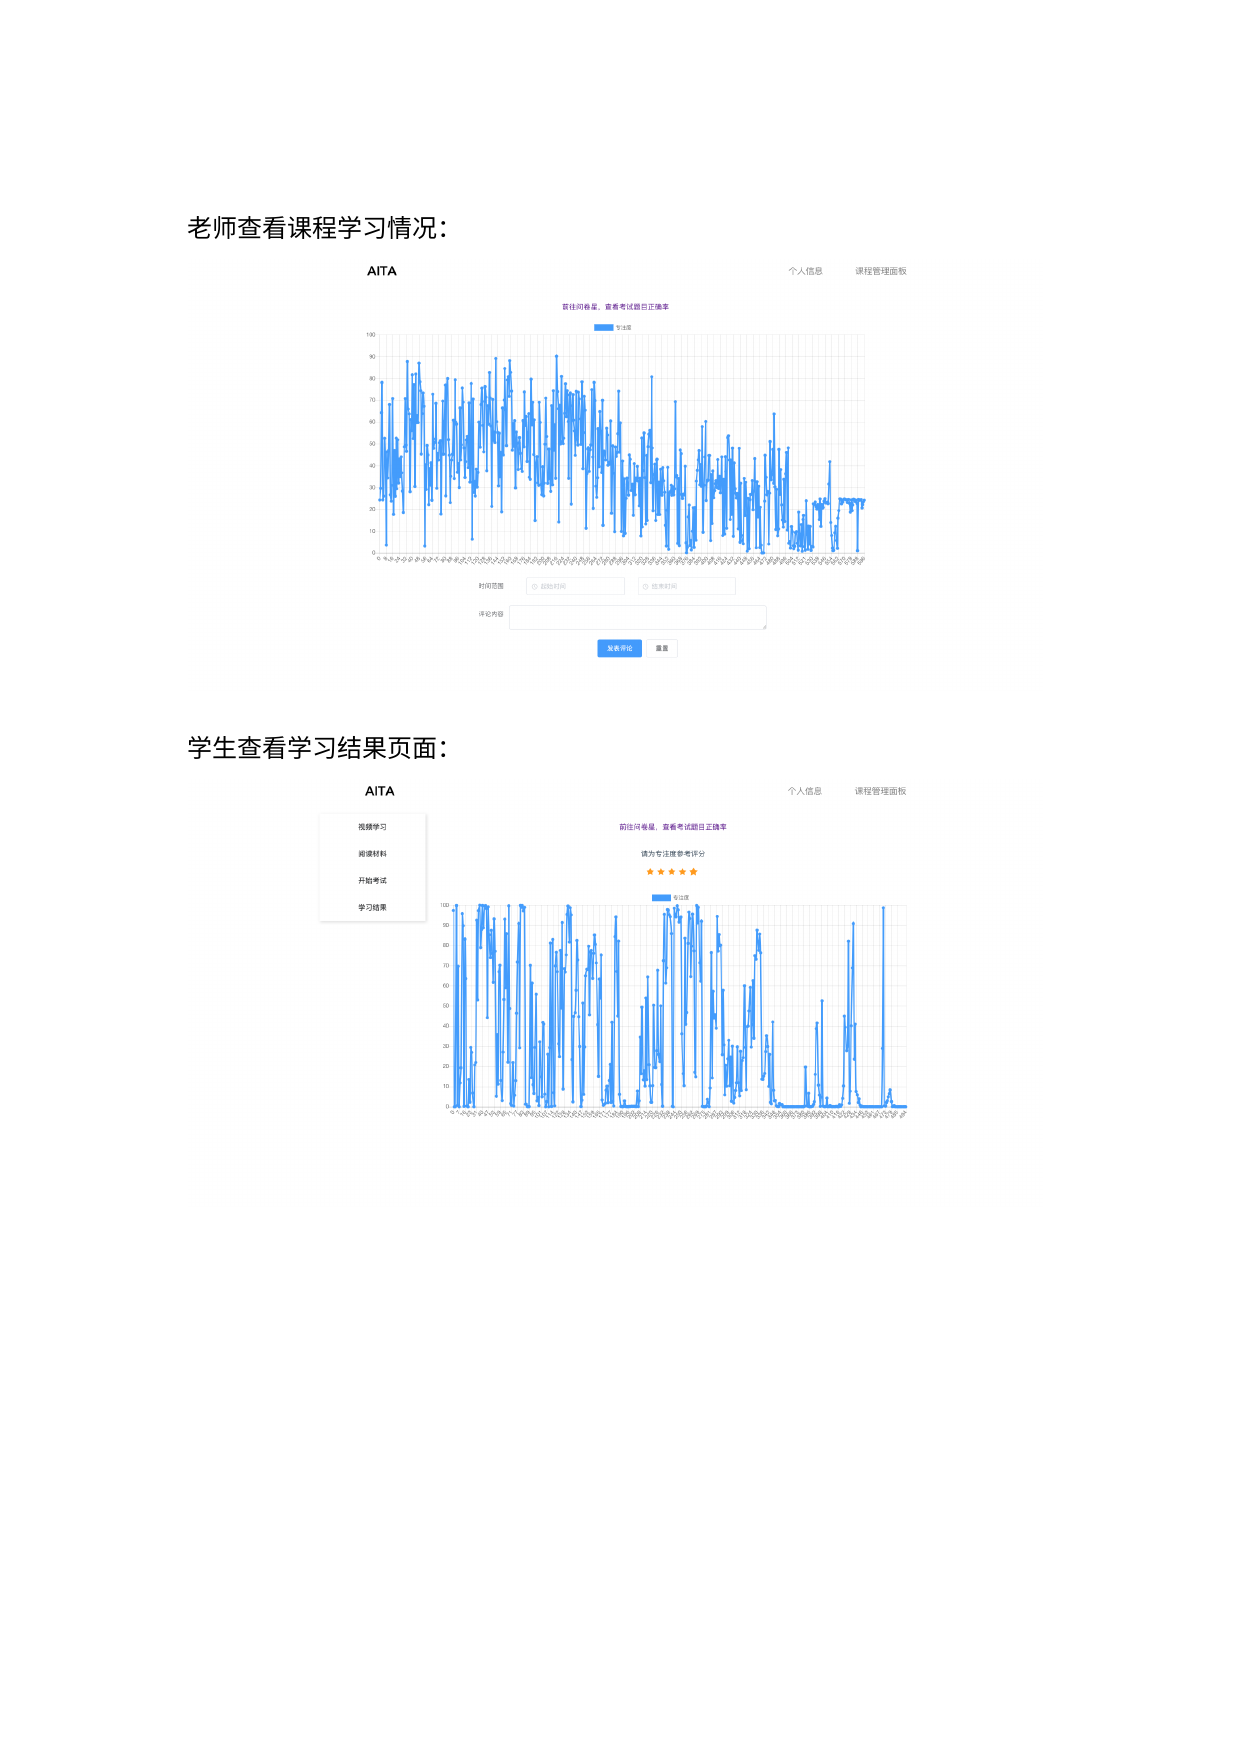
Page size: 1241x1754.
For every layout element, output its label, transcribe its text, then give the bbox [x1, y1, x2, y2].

text 老师查看课程学习情况： [187, 194, 1053, 259]
picture [187, 779, 1044, 1207]
picture [187, 259, 1044, 691]
text 学生查看学习结果页面： [187, 714, 1053, 779]
